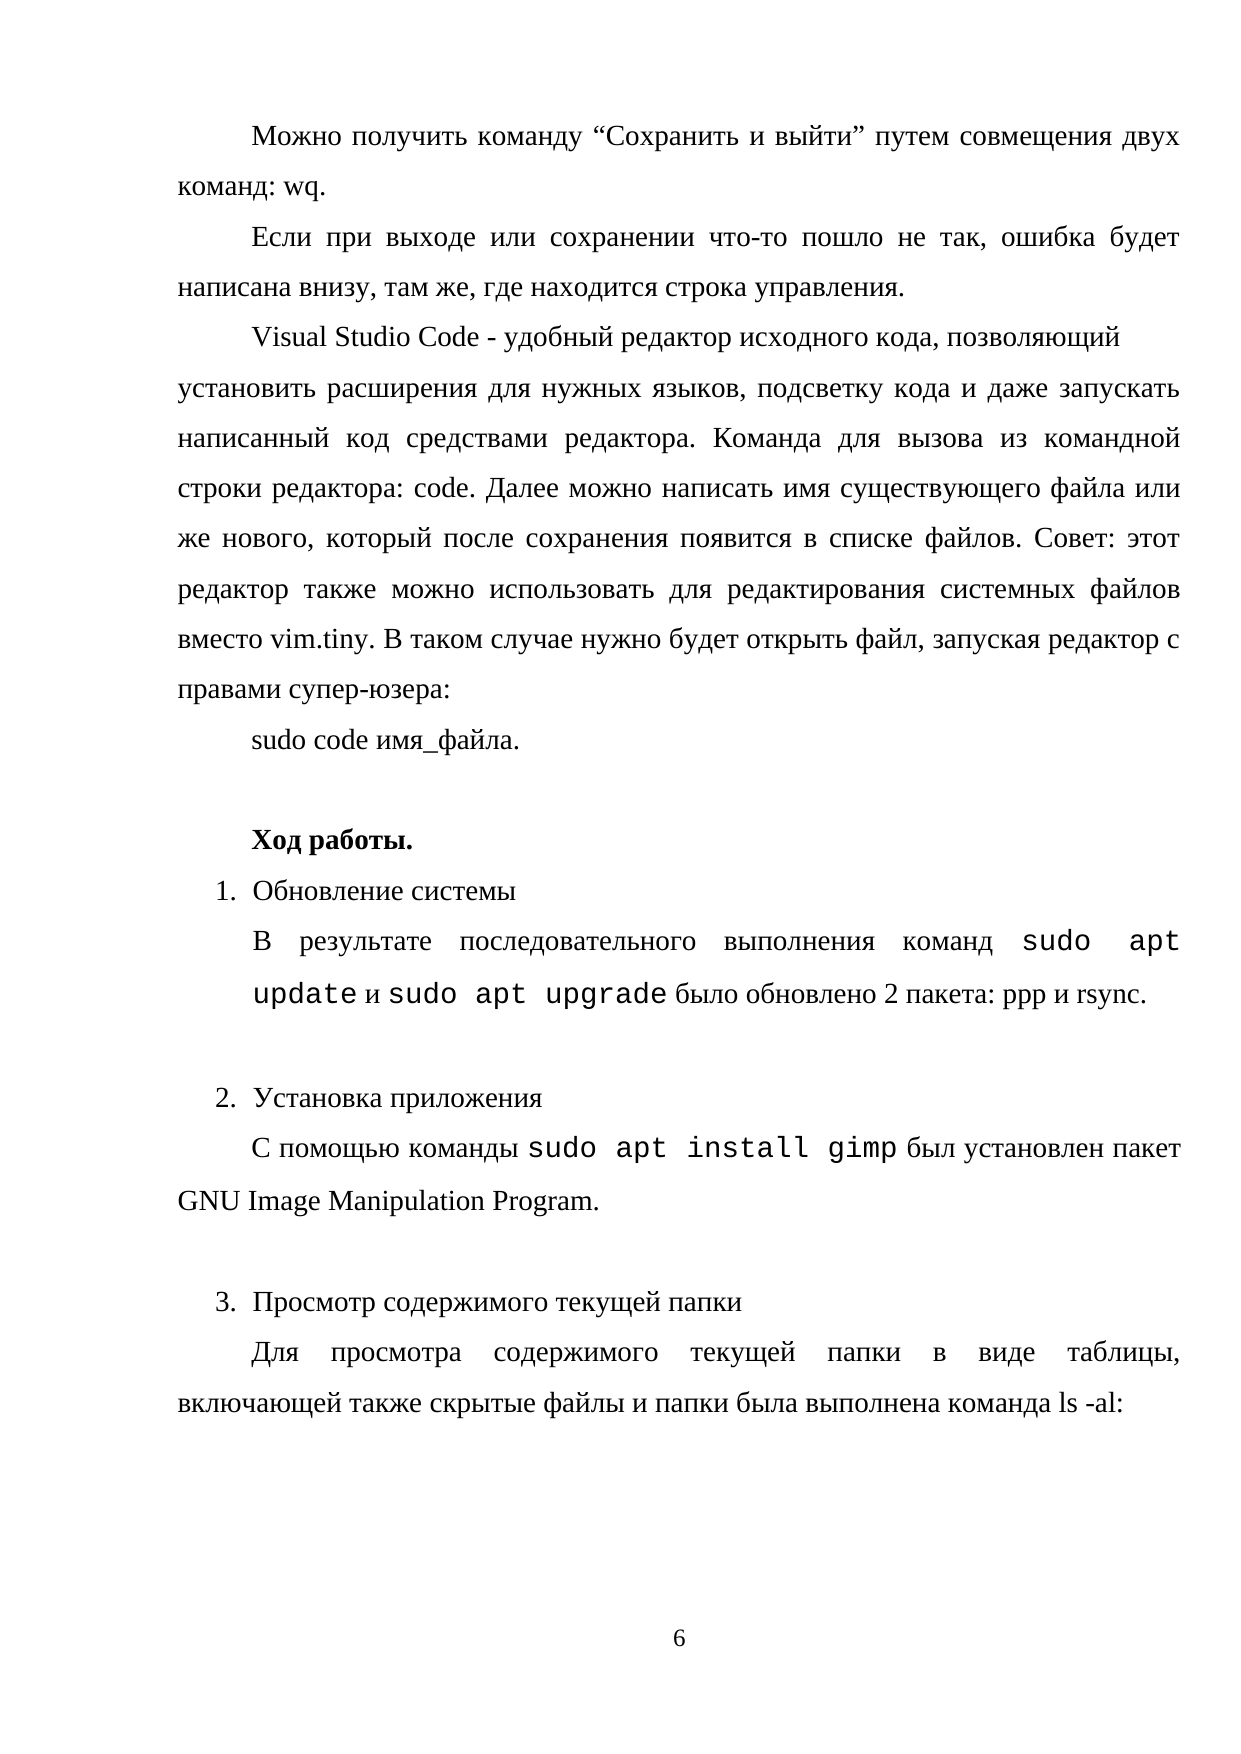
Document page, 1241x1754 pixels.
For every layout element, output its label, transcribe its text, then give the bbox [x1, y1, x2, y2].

list Обновление системы [215, 873, 1181, 906]
list Просмотр содержимого текущей папки [215, 1284, 1181, 1318]
text sudo code имя_файла. [177, 722, 1181, 755]
text Ход работы. [177, 822, 1181, 856]
text установить расширения для нужных языков, подсветку кода и даже запускать написанный код средствами редактора. Команда для вызова из командной строки редактора: code. Далее можно написать имя существующего файла или же нового, который после сохранения появится в списке файлов. Совет: этот редактор также можно использовать для редактирования системных файлов вместо vim.tiny. В таком случае нужно будет открыть файл, запуская редактор с правами супер-юзера: [177, 370, 1181, 705]
text В результате последовательного выполнения команд sudo apt update и sudo apt upgrade было обновлено 2 пакета: ppp и rsync. [252, 923, 1181, 1012]
text Для просмотра содержимого текущей папки в виде таблицы, включающей также скрытые файлы и папки была выполнена команда ls -al: [177, 1334, 1181, 1418]
text Можно получить команду “Сохранить и выйти” путем совмещения двух команд: wq. [177, 118, 1181, 202]
text С помощью команды sudo apt install gimp был установлен пакет GNU Image Manipulation Program. [177, 1131, 1181, 1217]
text Visual Studio Code - удобный редактор исходного кода, позволяющий [177, 319, 1181, 353]
text Если при выходе или сохранении что-то пошло не так, ошибка будет написана внизу, там же, где находится строка управления. [177, 219, 1181, 303]
list Установка приложения [215, 1080, 1181, 1114]
